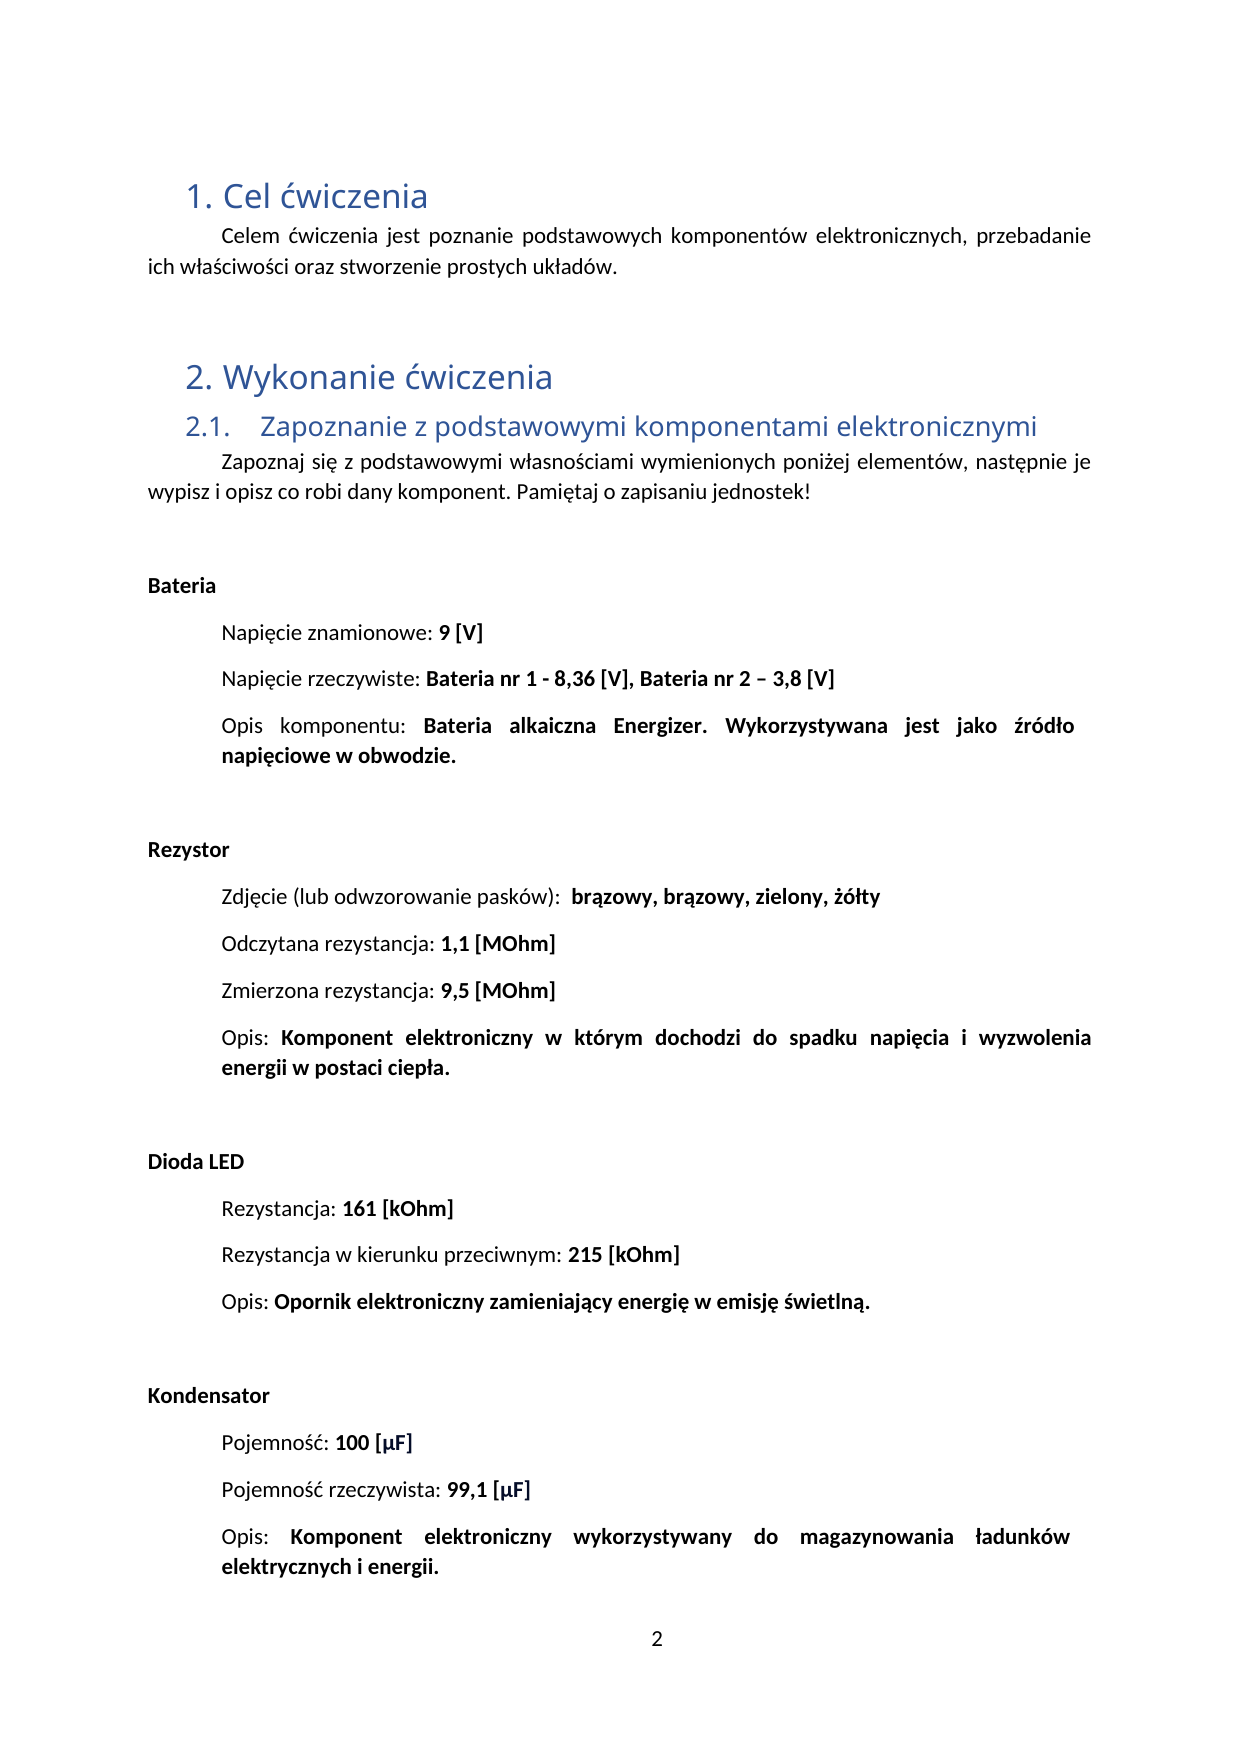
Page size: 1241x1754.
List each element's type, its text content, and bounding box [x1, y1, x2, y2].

text Opis: Komponent elektroniczny w którym dochodzi do spadku napięcia i wyzwolenia energii w postaci ciepła. [221, 1023, 1093, 1081]
text Celem ćwiczenia jest poznanie podstawowych komponentów elektronicznych, przebadanie ich właściwości oraz stworzenie prostych układów. [148, 222, 1093, 280]
subtitle Wykonanie ćwiczenia [185, 354, 1093, 399]
text Rezystor [148, 835, 1093, 863]
text Opis: Opornik elektroniczny zamieniający energię w emisję świetlną. [148, 1287, 1093, 1315]
text Pojemność: 100 [μF] [148, 1428, 1093, 1456]
text Kondensator [148, 1381, 1093, 1409]
text Bateria [148, 571, 1093, 599]
text Opis: Komponent elektroniczny wykorzystywany do magazynowania ładunków elektrycznych i energii. [148, 1522, 1093, 1580]
text Zdjęcie (lub odwzorowanie pasków): brązowy, brązowy, zielony, żółty [148, 882, 1093, 910]
text Rezystancja w kierunku przeciwnym: 215 [kOhm] [148, 1241, 1093, 1268]
subtitle Cel ćwiczenia [185, 173, 1093, 218]
text Opis komponentu: Bateria alkaiczna Energizer. Wykorzystywana jest jako źródło napięciowe w obwodzie. [148, 711, 1093, 769]
text Zapoznaj się z podstawowymi własnościami wymienionych poniżej elementów, następnie je wypisz i opisz co robi dany komponent. Pamiętaj o zapisaniu jednostek! [148, 447, 1093, 505]
text Napięcie znamionowe: 9 [V] [148, 618, 1093, 646]
text Zmierzona rezystancja: 9,5 [MOhm] [148, 976, 1093, 1004]
text Odczytana rezystancja: 1,1 [MOhm] [148, 929, 1093, 957]
subtitle Zapoznanie z podstawowymi komponentami elektronicznymi [185, 407, 1093, 444]
text Pojemność rzeczywista: 99,1 [μF] [148, 1475, 1093, 1503]
text Rezystancja: 161 [kOhm] [148, 1194, 1093, 1222]
text Napięcie rzeczywiste: Bateria nr 1 - 8,36 [V], Bateria nr 2 – 3,8 [V] [148, 664, 1093, 692]
text Dioda LED [148, 1147, 1093, 1175]
